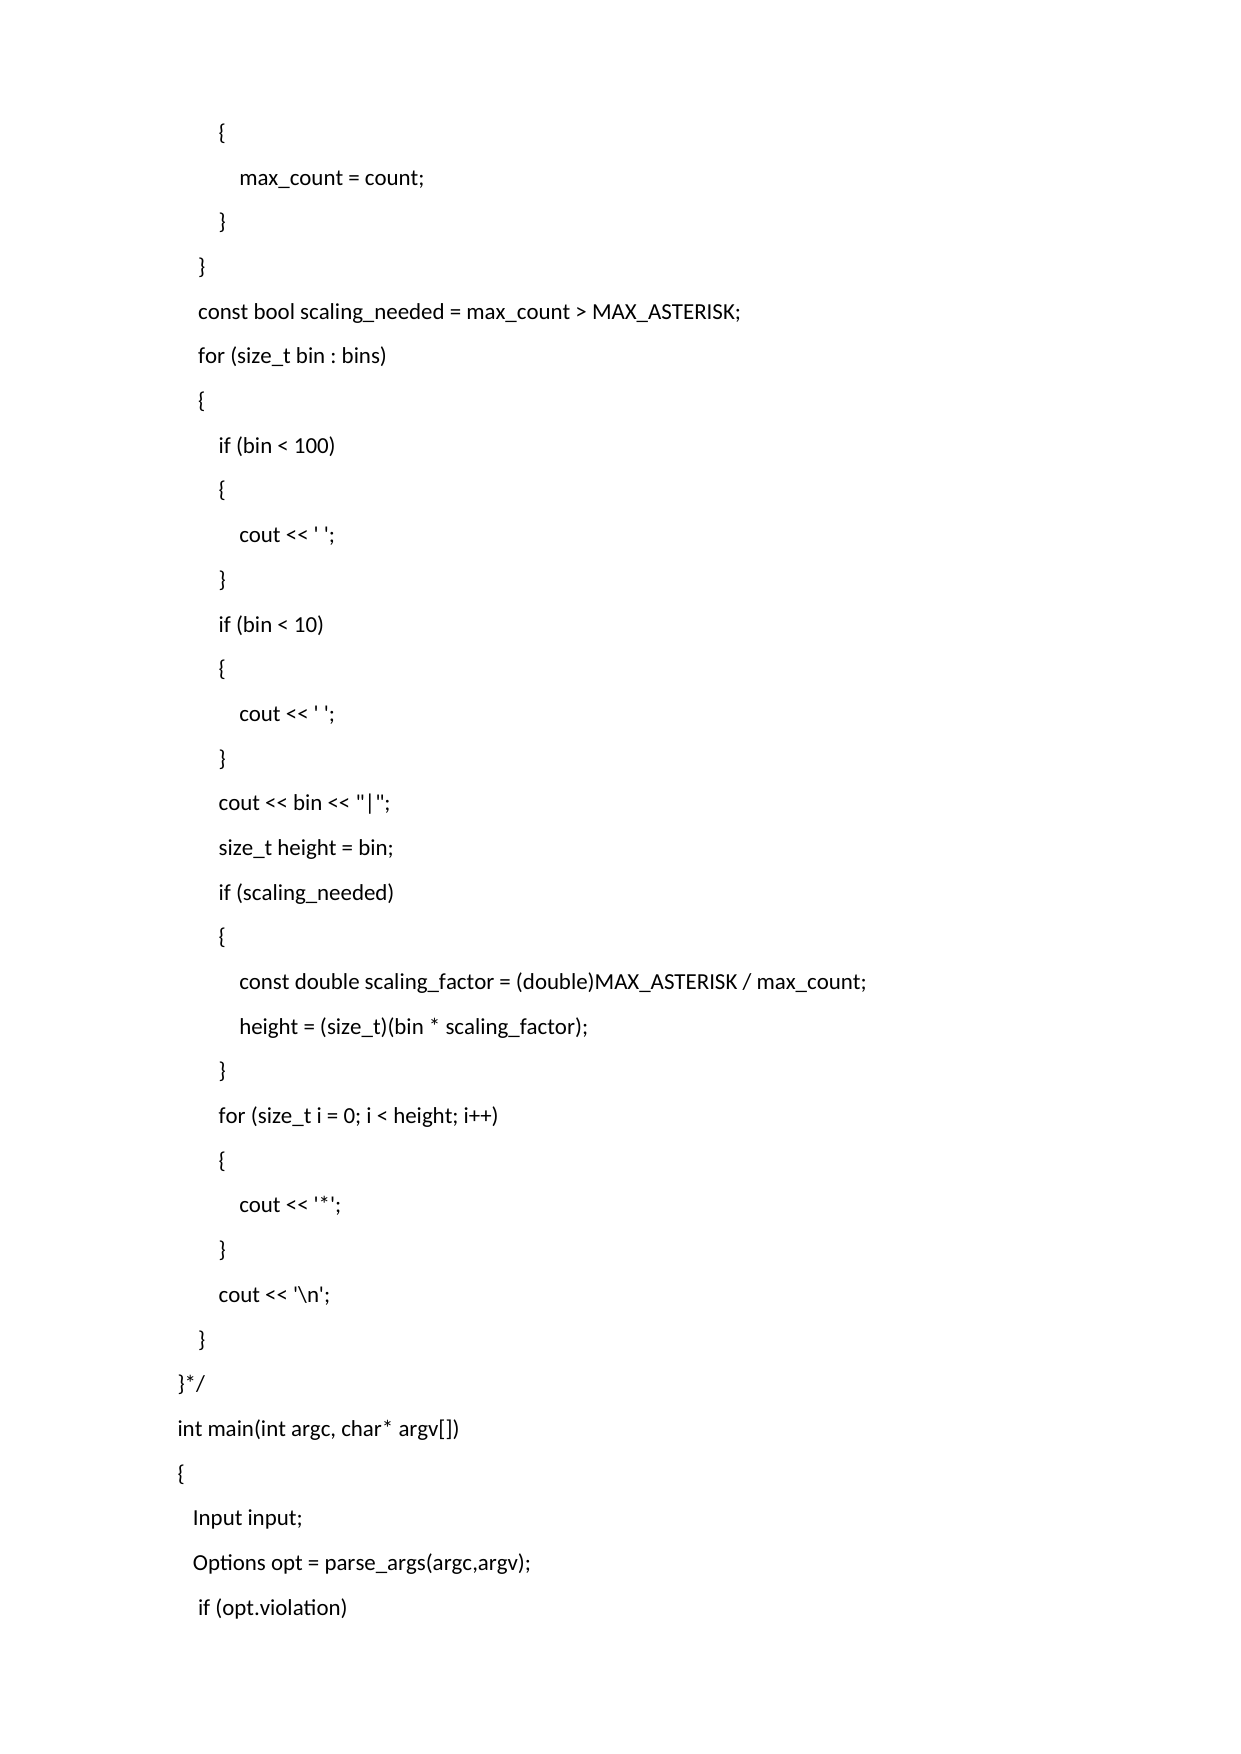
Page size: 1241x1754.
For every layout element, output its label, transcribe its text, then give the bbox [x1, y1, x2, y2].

text cout << '*'; [177, 1191, 1152, 1219]
text } [177, 1057, 1152, 1084]
text cout << ' '; [177, 520, 1152, 548]
text } [177, 1235, 1152, 1263]
text Options opt = parse_args(argc,argv); [177, 1548, 1152, 1576]
text for (size_t bin : bins) [177, 342, 1152, 369]
text height = (size_t)(bin * scaling_factor); [177, 1012, 1152, 1040]
text if (scaling_needed) [177, 878, 1152, 906]
text } [177, 744, 1152, 772]
text } [177, 207, 1152, 236]
text { [177, 654, 1152, 682]
text for (size_t i = 0; i < height; i++) [177, 1101, 1152, 1129]
text cout << bin << "|"; [177, 788, 1152, 816]
text cout << ' '; [177, 699, 1152, 727]
text size_t height = bin; [177, 833, 1152, 861]
text max_count = count; [177, 163, 1152, 191]
text { [177, 386, 1152, 414]
text { [177, 1146, 1152, 1174]
text { [177, 118, 1152, 146]
text if (bin < 100) [177, 431, 1152, 459]
text }*/ [177, 1369, 1152, 1397]
text } [177, 565, 1152, 593]
text cout << '\n'; [177, 1280, 1152, 1308]
text Input input; [177, 1503, 1152, 1531]
text if (opt.violation) [177, 1593, 1152, 1621]
text } [177, 252, 1152, 280]
text { [177, 922, 1152, 951]
text { [177, 1459, 1152, 1487]
text const double scaling_factor = (double)MAX_ASTERISK / max_count; [177, 967, 1152, 995]
text const bool scaling_needed = max_count > MAX_ASTERISK; [177, 297, 1152, 325]
text } [177, 1325, 1152, 1353]
text { [177, 476, 1152, 504]
text if (bin < 10) [177, 610, 1152, 638]
text int main(int argc, char* argv[]) [177, 1414, 1152, 1442]
